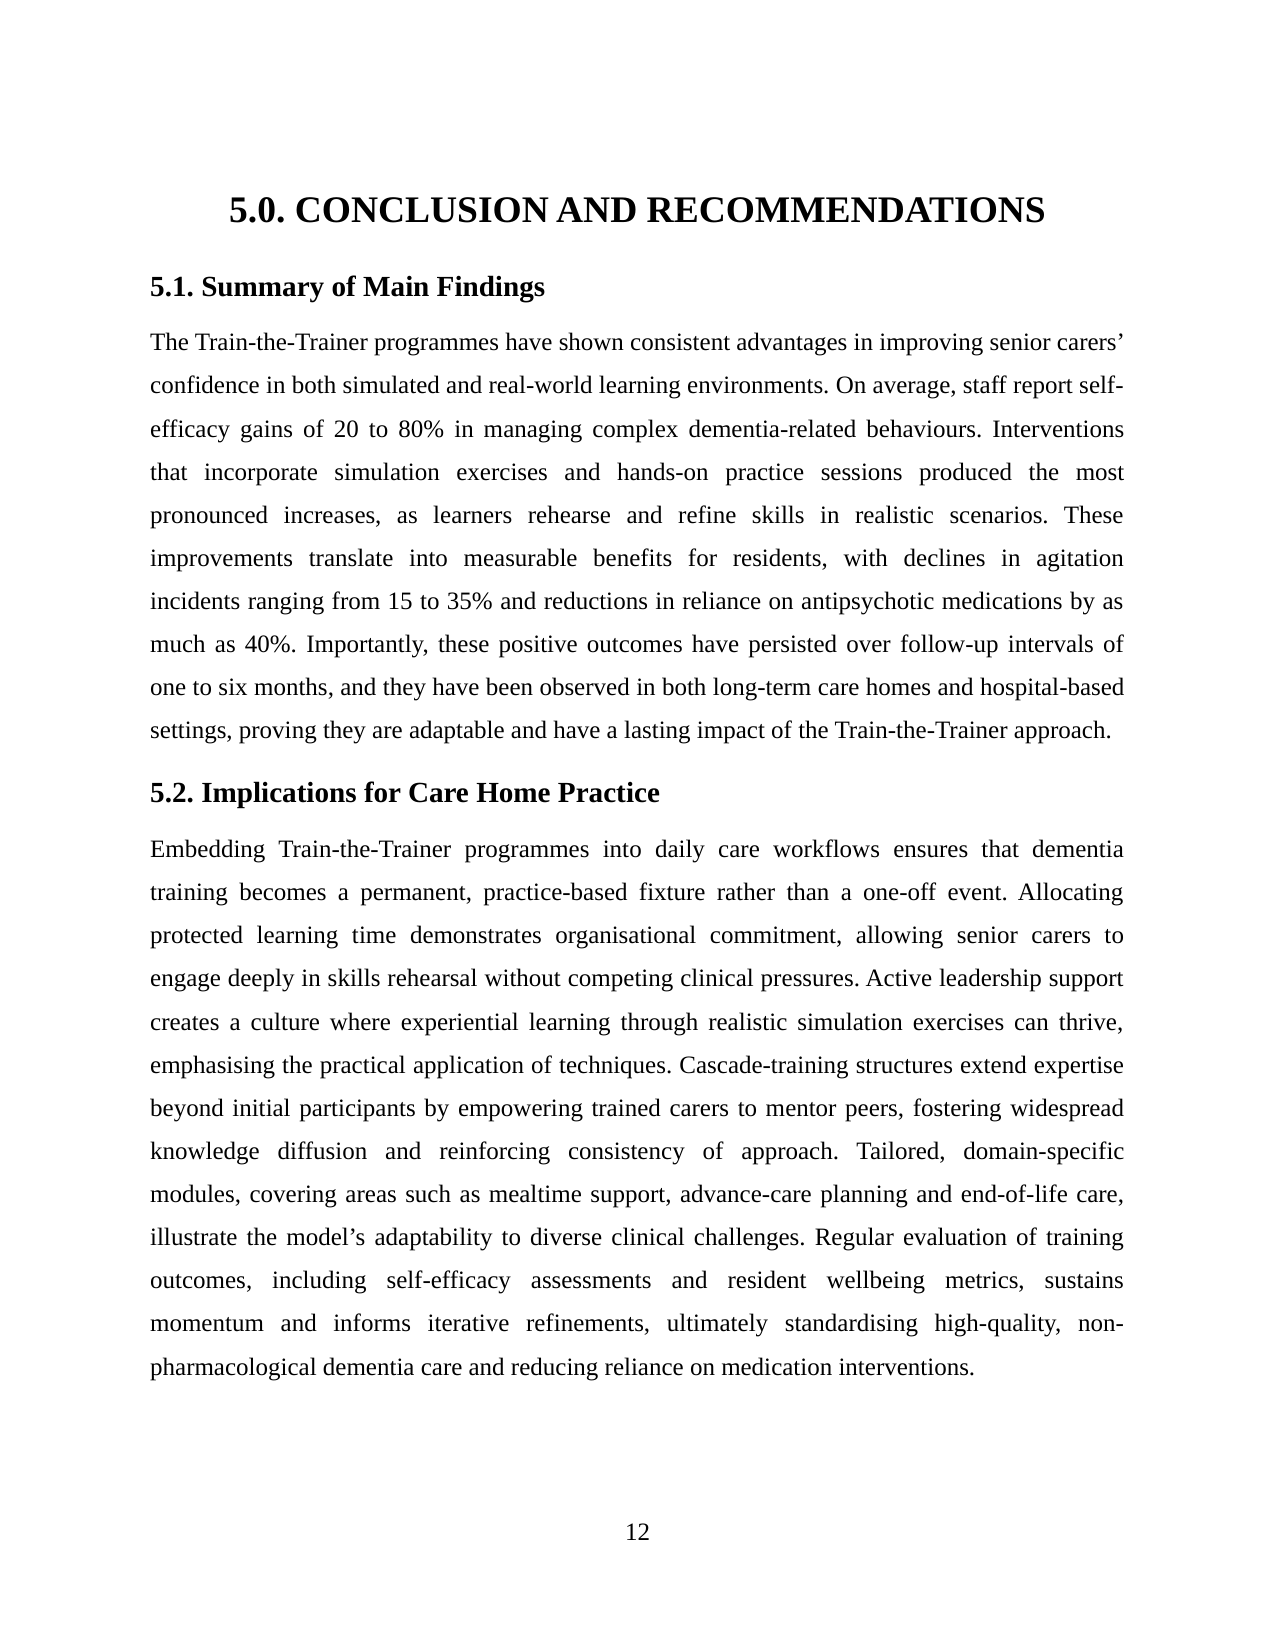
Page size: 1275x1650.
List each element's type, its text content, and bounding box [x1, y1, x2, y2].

subtitle 5.1. Summary of Main Findings [150, 269, 1125, 302]
subtitle 5.0. CONCLUSION AND RECOMMENDATIONS [150, 187, 1125, 231]
text The Train-the-Trainer programmes have shown consistent advantages in improving senior carers’ confidence in both simulated and real-world learning environments. On average, staff report self-efficacy gains of 20 to 80% in managing complex dementia-related behaviours. Interventions that incorporate simulation exercises and hands-on practice sessions produced the most pronounced increases, as learners rehearse and refine skills in realistic scenarios. These improvements translate into measurable benefits for residents, with declines in agitation incidents ranging from 15 to 35% and reductions in reliance on antipsychotic medications by as much as 40%. Importantly, these positive outcomes have persisted over follow-up intervals of one to six months, and they have been observed in both long-term care homes and hospital-based settings, proving they are adaptable and have a lasting impact of the Train-the-Trainer approach. [150, 327, 1125, 744]
text Embedding Train-the-Trainer programmes into daily care workflows ensures that dementia training becomes a permanent, practice-based fixture rather than a one-off event. Allocating protected learning time demonstrates organisational commitment, allowing senior carers to engage deeply in skills rehearsal without competing clinical pressures. Active leadership support creates a culture where experiential learning through realistic simulation exercises can thrive, emphasising the practical application of techniques. Cascade-training structures extend expertise beyond initial participants by empowering trained carers to mentor peers, fostering widespread knowledge diffusion and reinforcing consistency of approach. Tailored, domain-specific modules, covering areas such as mealtime support, advance-care planning and end-of-life care, illustrate the model’s adaptability to diverse clinical challenges. Regular evaluation of training outcomes, including self-efficacy assessments and resident wellbeing metrics, sustains momentum and informs iterative refinements, ultimately standardising high-quality, non-pharmacological dementia care and reducing reliance on medication interventions. [150, 834, 1125, 1380]
subtitle 5.2. Implications for Care Home Practice [150, 775, 1125, 809]
